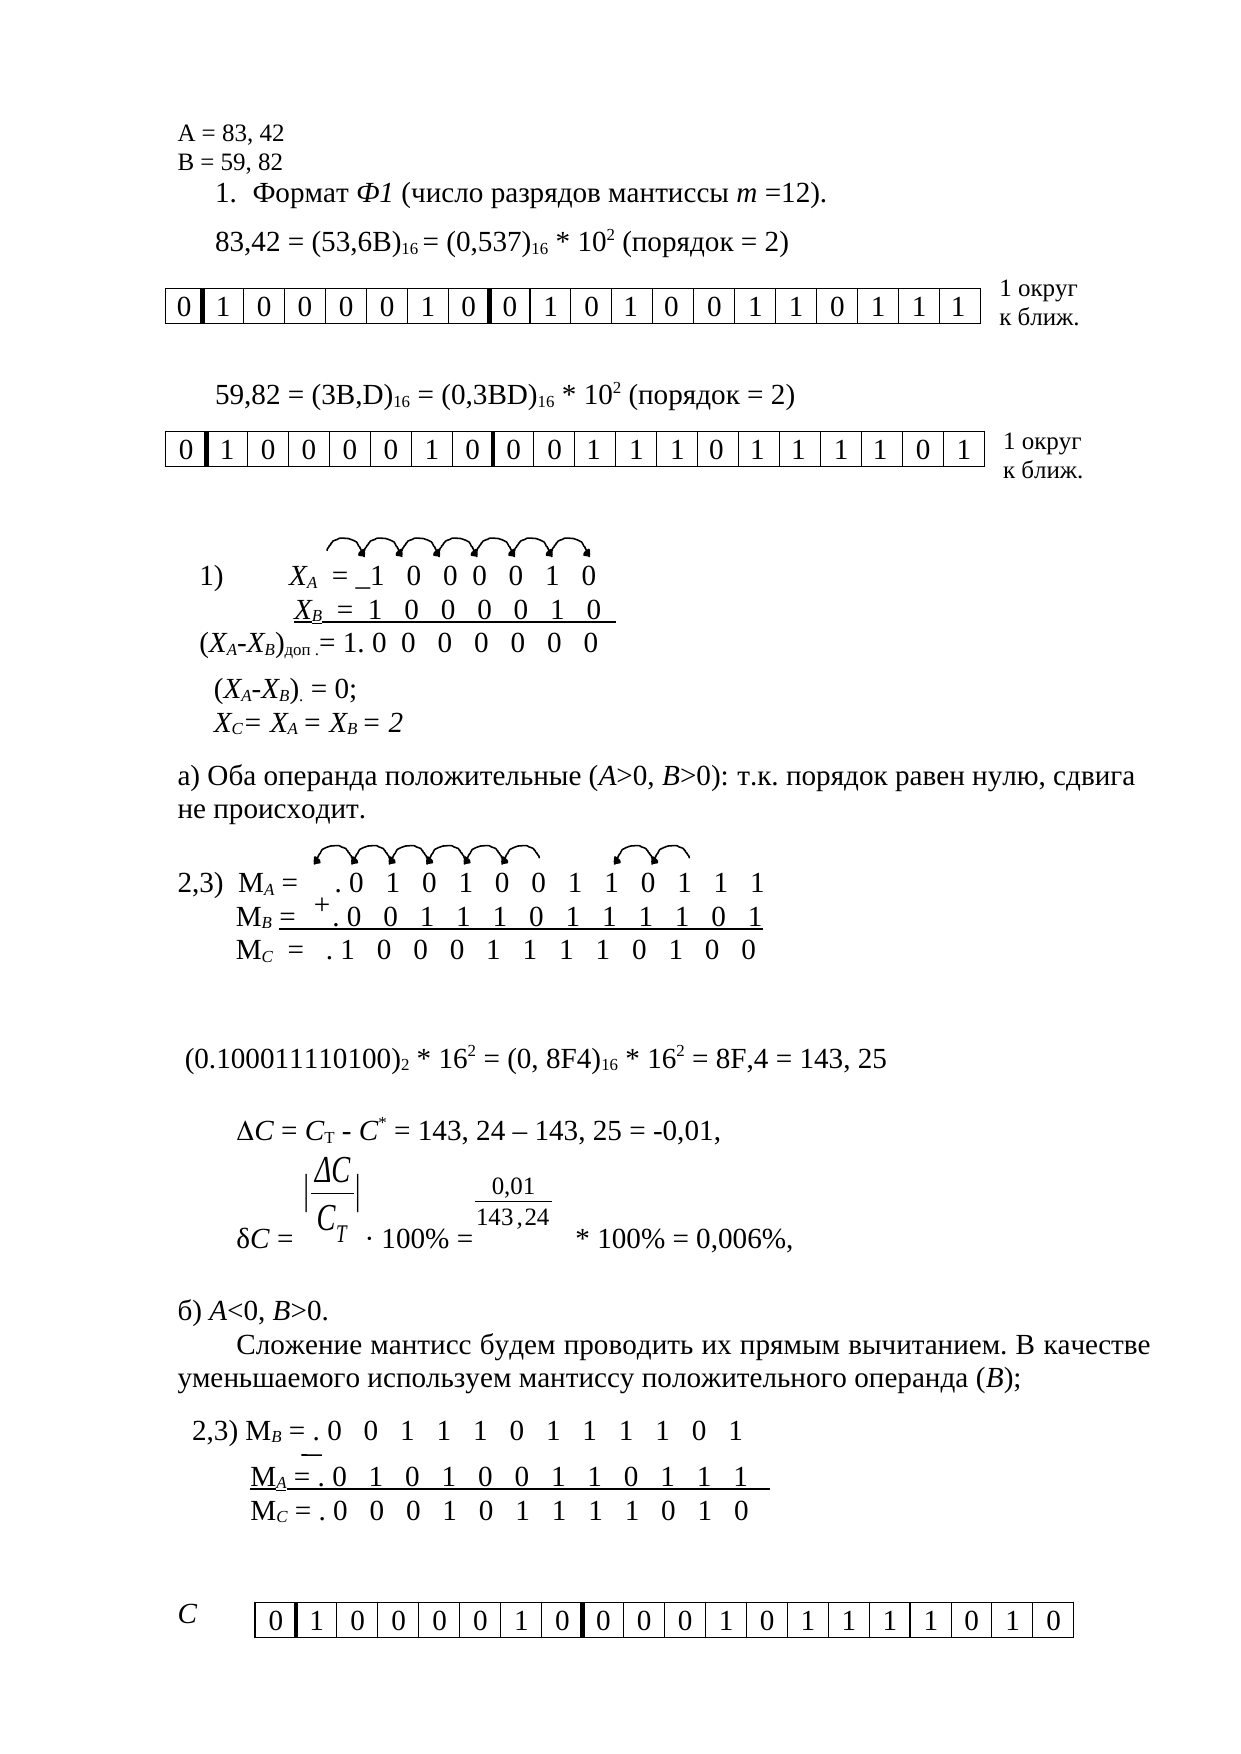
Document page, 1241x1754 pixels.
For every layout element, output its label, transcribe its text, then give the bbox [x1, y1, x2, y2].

text МА = . 0 1 0 1 0 0 1 1 0 1 1 1 [177, 1459, 1152, 1493]
text 1) XA = _1 0 0 0 0 1 0 [177, 558, 1152, 592]
table_header 1 [205, 289, 243, 323]
table_header 1 [298, 1603, 336, 1637]
table_header 0 [248, 432, 288, 466]
table_header 0 [453, 432, 491, 466]
text МС = . 1 0 0 0 1 1 1 1 0 1 0 0 [177, 932, 1152, 966]
text 1 округ [177, 273, 1152, 302]
table_header 0 [694, 289, 734, 323]
table_header 0 [326, 289, 366, 323]
table_header 0 [166, 289, 200, 323]
table_header 1 [899, 289, 939, 323]
table_header 0 [1033, 1603, 1073, 1637]
table_header 0 [337, 1603, 377, 1637]
text (XA-XB). = 0; [177, 671, 1152, 705]
text XB = 1 0 0 0 0 1 0 [177, 592, 1152, 625]
table_header 1 [412, 432, 452, 466]
table_header 0 [367, 289, 407, 323]
text B = 59, 82 [177, 147, 1152, 176]
text С = СТ - С* = 143, 24 – 143, 25 = -0,01, [177, 1113, 1152, 1147]
table_header 1 [531, 289, 570, 323]
table_header 1 [940, 289, 980, 323]
table_header 1 [612, 289, 652, 323]
table_header 0 [624, 1603, 664, 1637]
table_header 1 [862, 432, 902, 466]
table_header 0 [460, 1603, 500, 1637]
text 2,3) МВ = . 0 0 1 1 1 0 1 1 1 1 0 1 [177, 1413, 1152, 1447]
table_header 1 [858, 289, 898, 323]
table_header 0 [817, 289, 857, 323]
text A = 83, 42 [177, 118, 1152, 147]
table_header 1 [780, 432, 820, 466]
table_header 0 [371, 432, 411, 466]
table_header 1 [739, 432, 779, 466]
table_header 0 [492, 289, 529, 323]
table_header 1 [992, 1603, 1032, 1637]
table_header 1 [209, 432, 247, 466]
table_header 0 [330, 432, 370, 466]
table_header 0 [285, 289, 325, 323]
table_header 0 [665, 1603, 705, 1637]
table_header 1 [501, 1603, 541, 1637]
text δС = · 100% = * 100% = 0,006%, [177, 1149, 1152, 1254]
table_header 1 [776, 289, 816, 323]
table_header 1 [408, 289, 448, 323]
table_header 0 [903, 432, 943, 466]
table_header 0 [495, 432, 533, 466]
text 2,3) МА = . 0 1 0 1 0 0 1 1 0 1 1 1 [177, 865, 1152, 899]
table_header 1 [944, 432, 984, 466]
text ХС= XA = XB = 2 [177, 705, 1152, 738]
table_header 0 [166, 432, 204, 466]
table_header 0 [256, 1603, 294, 1637]
text (0.100011110100)2 * 162 = (0, 8F4)16 * 162 = 8F,4 = 143, 25 [177, 1041, 1152, 1074]
text 59,82 = (3B,D)16 = (0,3BD)16 * 102 (порядок = 2) [215, 377, 1152, 411]
text МВ = . 0 0 1 1 1 0 1 1 1 1 0 1 [177, 899, 1152, 932]
list Формат Ф1 (число разрядов мантиссы m =12). [215, 176, 1152, 209]
text к ближ. [177, 302, 1152, 330]
table_header 0 [534, 432, 574, 466]
text б) А<0, B>0. [177, 1293, 1152, 1327]
table_header 0 [571, 289, 611, 323]
table_header 0 [542, 1603, 580, 1637]
table_header 1 [821, 432, 861, 466]
table_header 1 [911, 1603, 951, 1637]
text (XA-XB)доп .= 1. 0 0 0 0 0 0 0 [177, 625, 1152, 659]
table_header 1 [706, 1603, 746, 1637]
table_header 0 [585, 1603, 623, 1637]
table_header 1 [616, 432, 656, 466]
table_header 0 [419, 1603, 459, 1637]
table_header 0 [244, 289, 284, 323]
text МС = . 0 0 0 1 0 1 1 1 1 0 1 0 [177, 1493, 1152, 1526]
table_header 0 [698, 432, 738, 466]
table_header 0 [289, 432, 329, 466]
table_header 0 [653, 289, 693, 323]
table_header 1 [829, 1603, 869, 1637]
text Сложение мантисс будем проводить их прямым вычитанием. В качестве уменьшаемого используем мантиссу положительного операнда (В); [177, 1327, 1152, 1394]
table_header 1 [735, 289, 775, 323]
table_header 1 [870, 1603, 909, 1637]
text 83,42 = (53,6B)16 = (0,537)16 * 102 (порядок = 2) [215, 224, 1152, 258]
text С [177, 1596, 1152, 1629]
table_header 0 [449, 289, 487, 323]
table_header 0 [378, 1603, 418, 1637]
text а) Оба операнда положительные (А>0, B>0): т.к. порядок равен нулю, сдвига не происходит. [177, 758, 1152, 825]
text к ближ. [177, 455, 1152, 483]
table_header 0 [747, 1603, 787, 1637]
table_header 1 [788, 1603, 828, 1637]
table_header 1 [657, 432, 697, 466]
table_header 0 [952, 1603, 991, 1637]
table_header 1 [575, 432, 615, 466]
text 1 округ [177, 426, 1152, 455]
